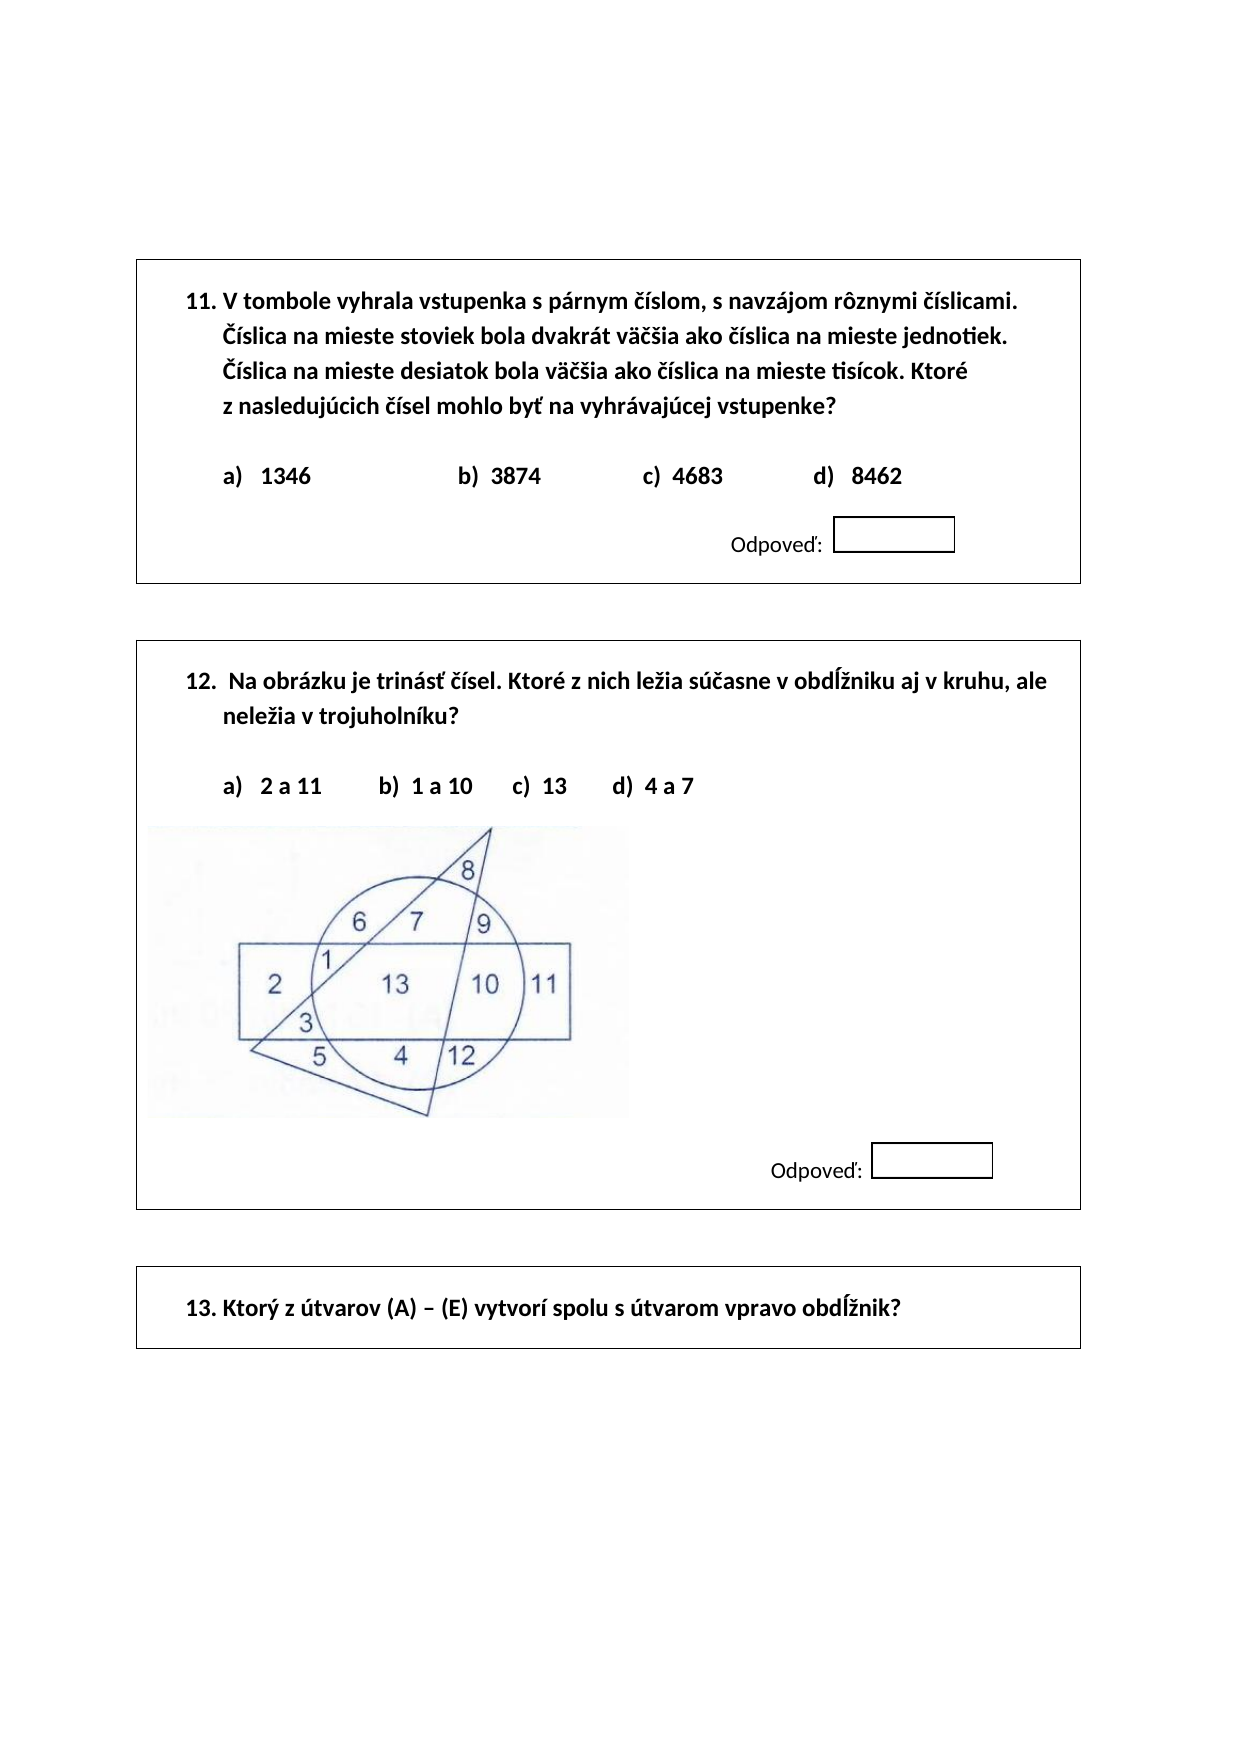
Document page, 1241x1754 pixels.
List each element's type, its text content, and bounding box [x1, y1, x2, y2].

picture [871, 1142, 993, 1179]
picture [147, 826, 629, 1118]
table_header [137, 1267, 1080, 1347]
table_header V tombole vyhrala vstupenka s párnym číslom, s navzájom rôznymi číslicami. Číslica na mieste stoviek bola dvakrát väčšia ako číslica na mieste jednotiek. Číslica na mieste desiatok bola väčšia ako číslica na mieste tisícok. Ktoré z nasledujúcich čísel mohlo byť na vyhrávajúcej vstupenke? 1346 b) 3874 c) 4683 d) 8462 Odpoveď: [137, 260, 1080, 583]
picture [833, 516, 955, 553]
table_header Na obrázku je trinásť čísel. Ktoré z nich ležia súčasne v obdĺžniku aj v kruhu, ale neležia v trojuholníku? 2 a 11 b) 1 a 10 c) 13 d) 4 a 7 Odpoveď: [137, 641, 1080, 1209]
